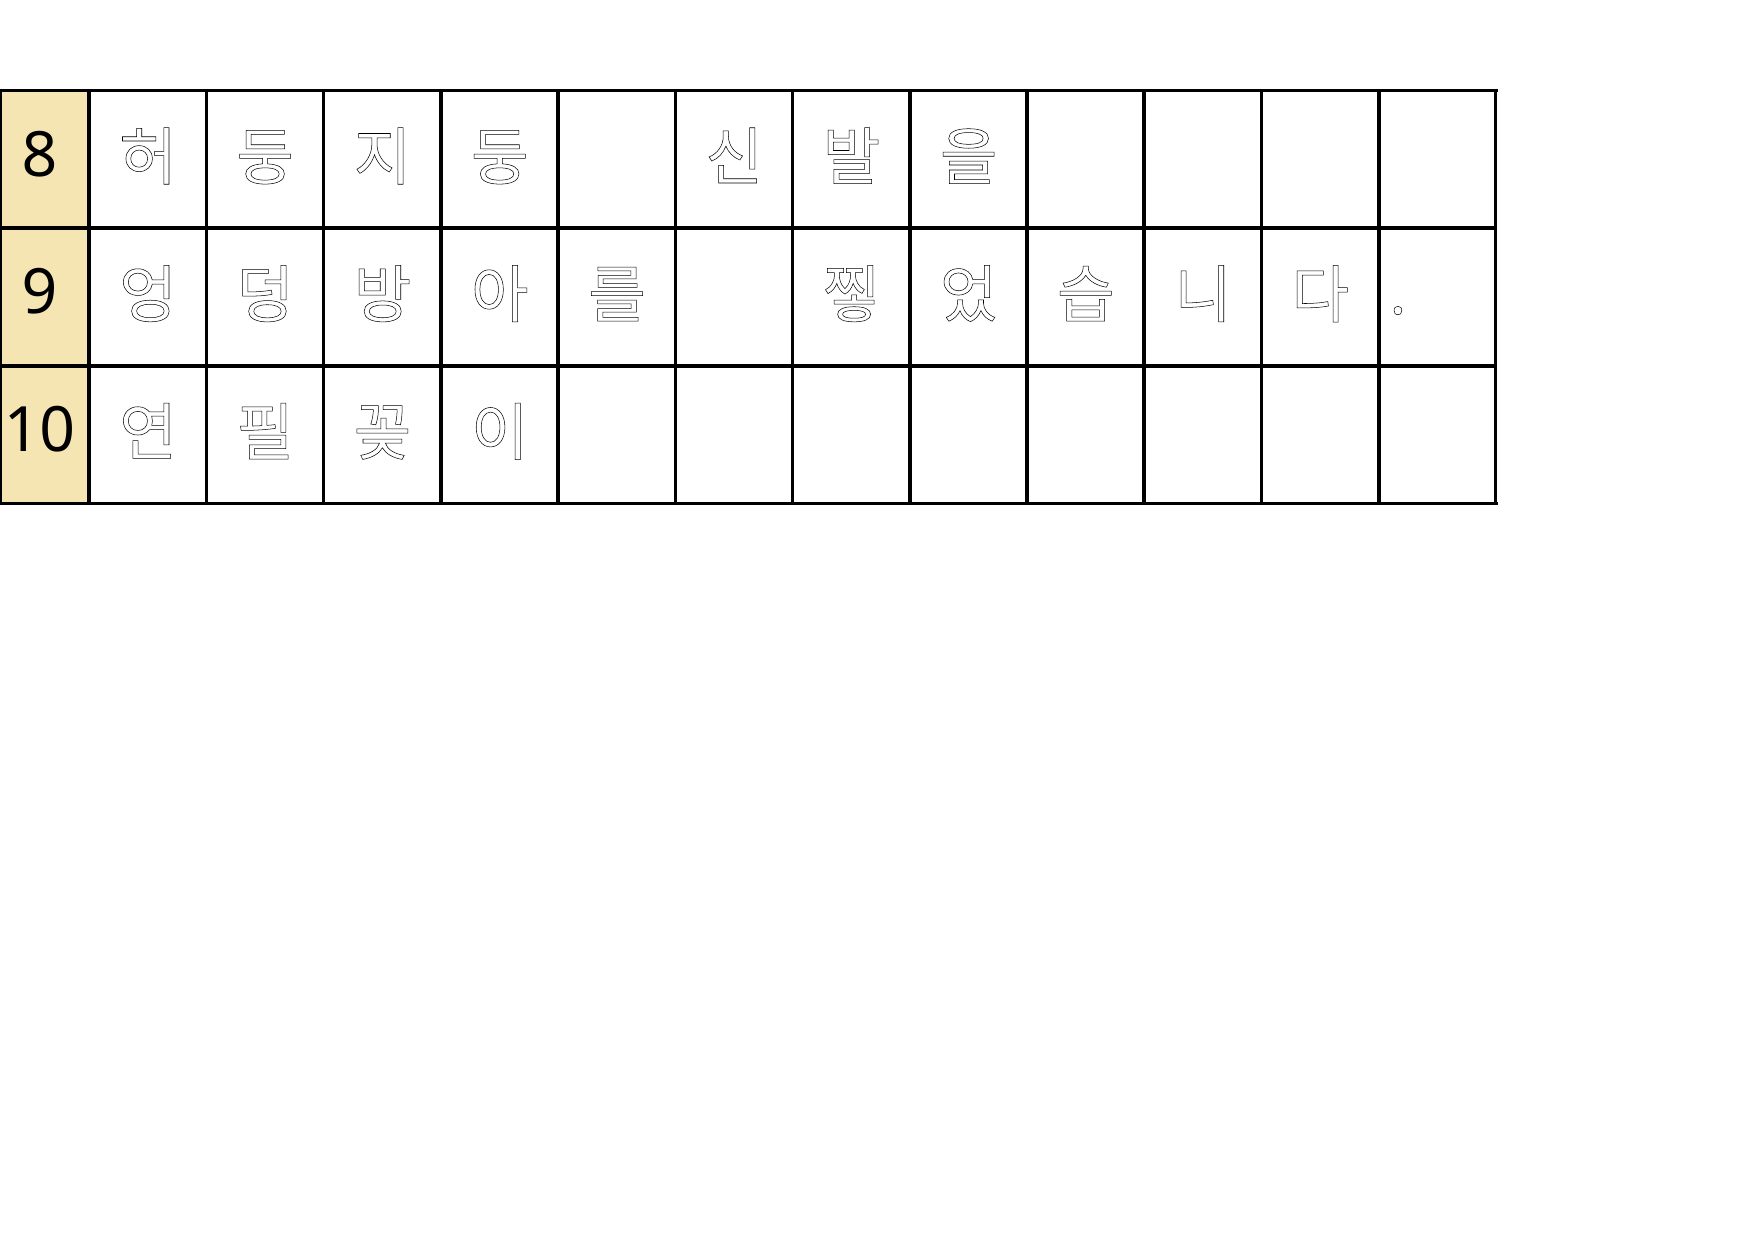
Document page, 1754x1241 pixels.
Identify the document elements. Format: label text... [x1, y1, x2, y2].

table_cell [560, 92, 674, 226]
table_cell [1381, 92, 1494, 226]
table_cell [1029, 92, 1142, 226]
table_cell 필 [208, 368, 322, 502]
table_cell [1029, 368, 1142, 502]
table_cell [1263, 92, 1377, 226]
table_cell [677, 368, 791, 502]
table_cell [677, 230, 791, 364]
table_cell 었 [912, 230, 1025, 364]
table_cell [1263, 368, 1377, 502]
table_cell 둥 [208, 92, 322, 226]
table_cell [560, 368, 674, 502]
table_cell 신 [677, 92, 791, 226]
table_cell 연 [91, 368, 205, 502]
table_cell 덩 [208, 230, 322, 364]
table_cell [1381, 368, 1494, 502]
table_cell 지 [325, 92, 439, 226]
table_cell 방 [325, 230, 439, 364]
table_cell 다 [1263, 230, 1377, 364]
table_cell 꽂 [325, 368, 439, 502]
table_cell 8 [2, 92, 87, 226]
table_cell [1146, 92, 1260, 226]
table_cell 을 [912, 92, 1025, 226]
table_cell [1146, 368, 1260, 502]
table_cell [794, 368, 908, 502]
table_cell 습 [1029, 230, 1142, 364]
table_cell 찧 [794, 230, 908, 364]
table_cell 둥 [443, 92, 556, 226]
table_cell 를 [560, 230, 674, 364]
table_cell 아 [443, 230, 556, 364]
table_cell 9 [2, 230, 87, 364]
table_cell . [1381, 230, 1494, 364]
table_cell 이 [443, 368, 556, 502]
table_cell 엉 [91, 230, 205, 364]
table_cell [912, 368, 1025, 502]
table_cell 니 [1146, 230, 1260, 364]
table_cell 10 [2, 368, 87, 502]
table_cell 발 [794, 92, 908, 226]
table_cell 허 [91, 92, 205, 226]
